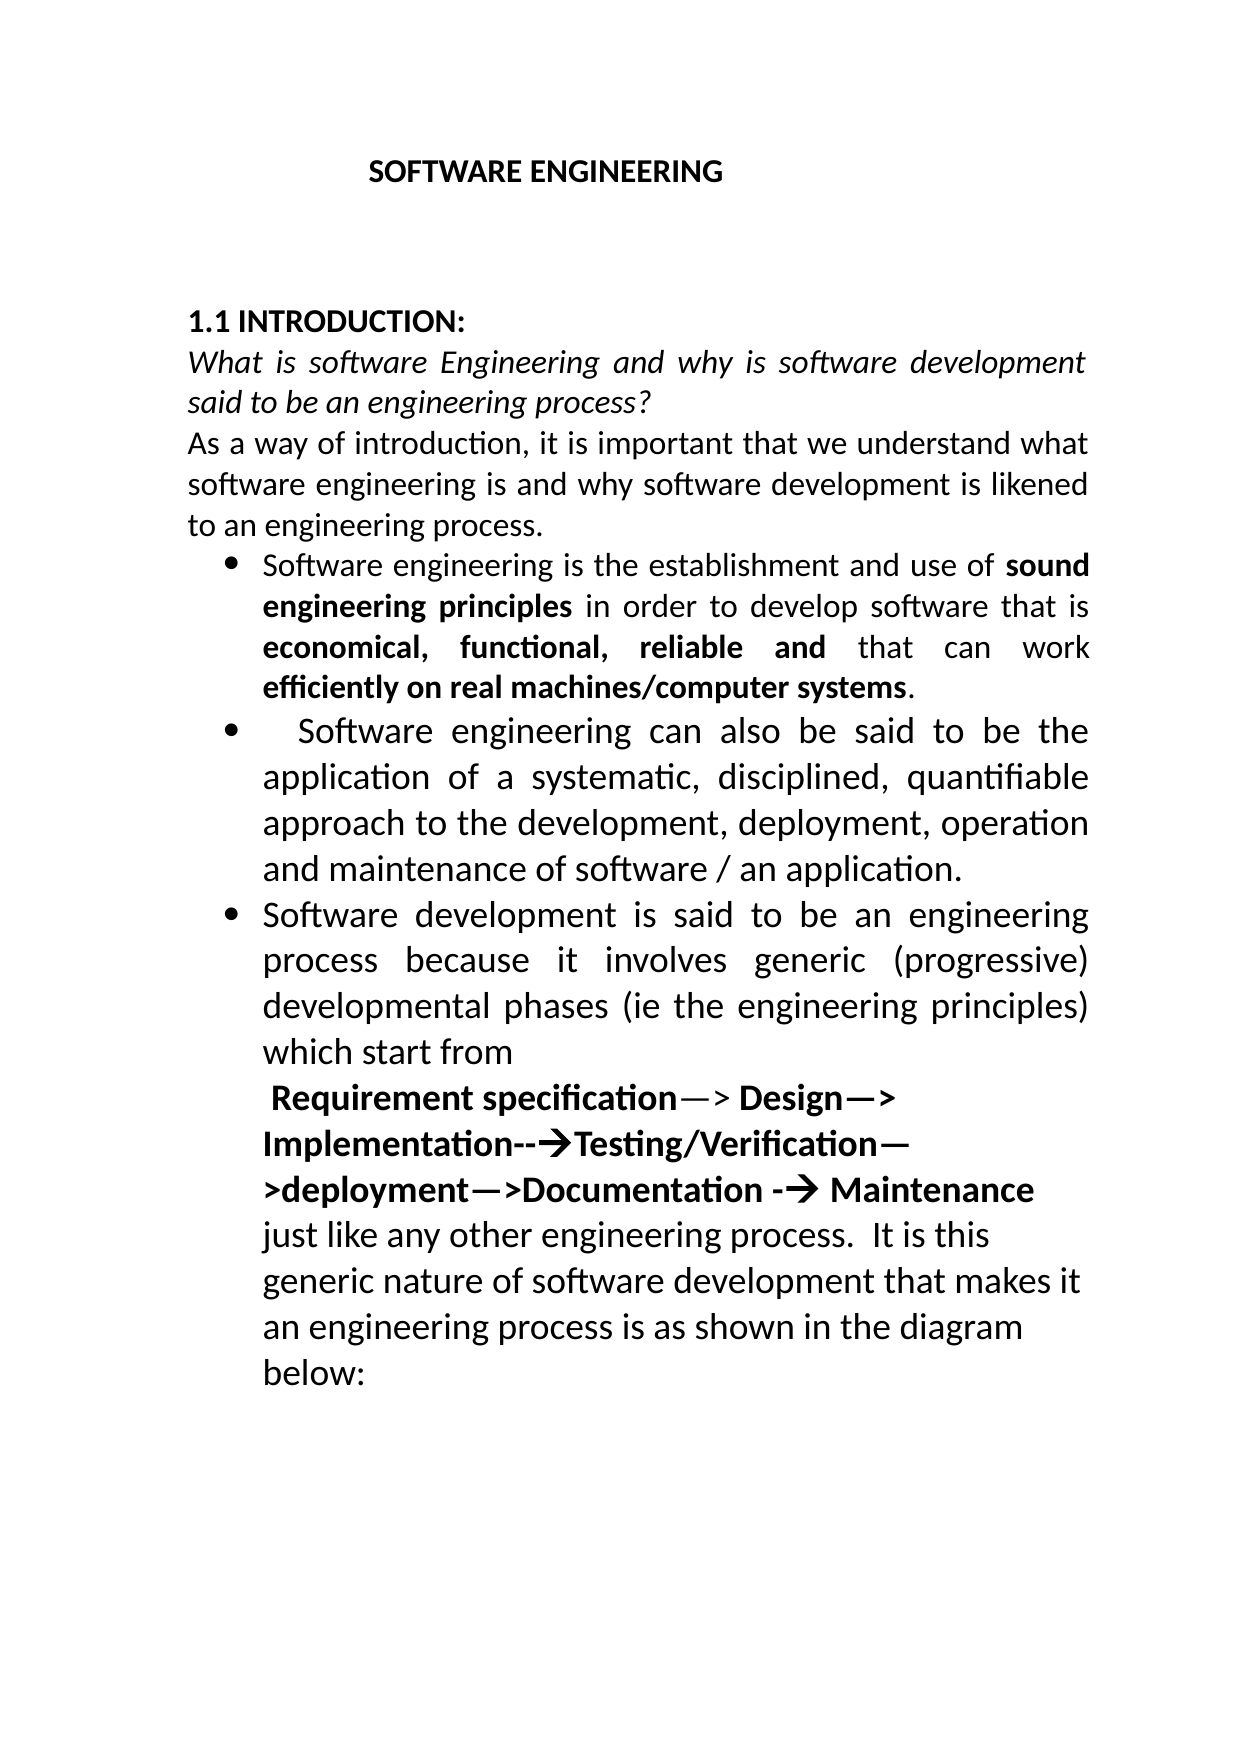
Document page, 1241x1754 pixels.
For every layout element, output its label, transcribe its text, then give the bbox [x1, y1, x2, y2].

list As a way of introduction, it is important that we understand what software engineering is and why software development is likened to an engineering process. [187, 422, 1090, 544]
list just like any other engineering process. It is this generic nature of software development that makes it an engineering process is as shown in the diagram below: [262, 1211, 1090, 1395]
list Software engineering is the establishment and use of sound engineering principles in order to develop software that is economical, functional, reliable and that can work efficiently on real machines/computer systems. [225, 544, 1090, 707]
list 1.1 INTRODUCTION: [187, 300, 1090, 341]
list Software development is said to be an engineering process because it involves generic (progressive) developmental phases (ie the engineering principles) which start from [225, 891, 1090, 1074]
list What is software Engineering and why is software development said to be an engineering process? [187, 341, 1090, 422]
list Requirement specification—> Design—> Implementation--Testing/Verification—>deployment—>Documentation - Maintenance [262, 1074, 1090, 1211]
list Software engineering can also be said to be the application of a systematic, disciplined, quantifiable approach to the development, deployment, operation and maintenance of software / an application. [225, 707, 1090, 891]
text SOFTWARE ENGINEERING [150, 150, 1090, 191]
